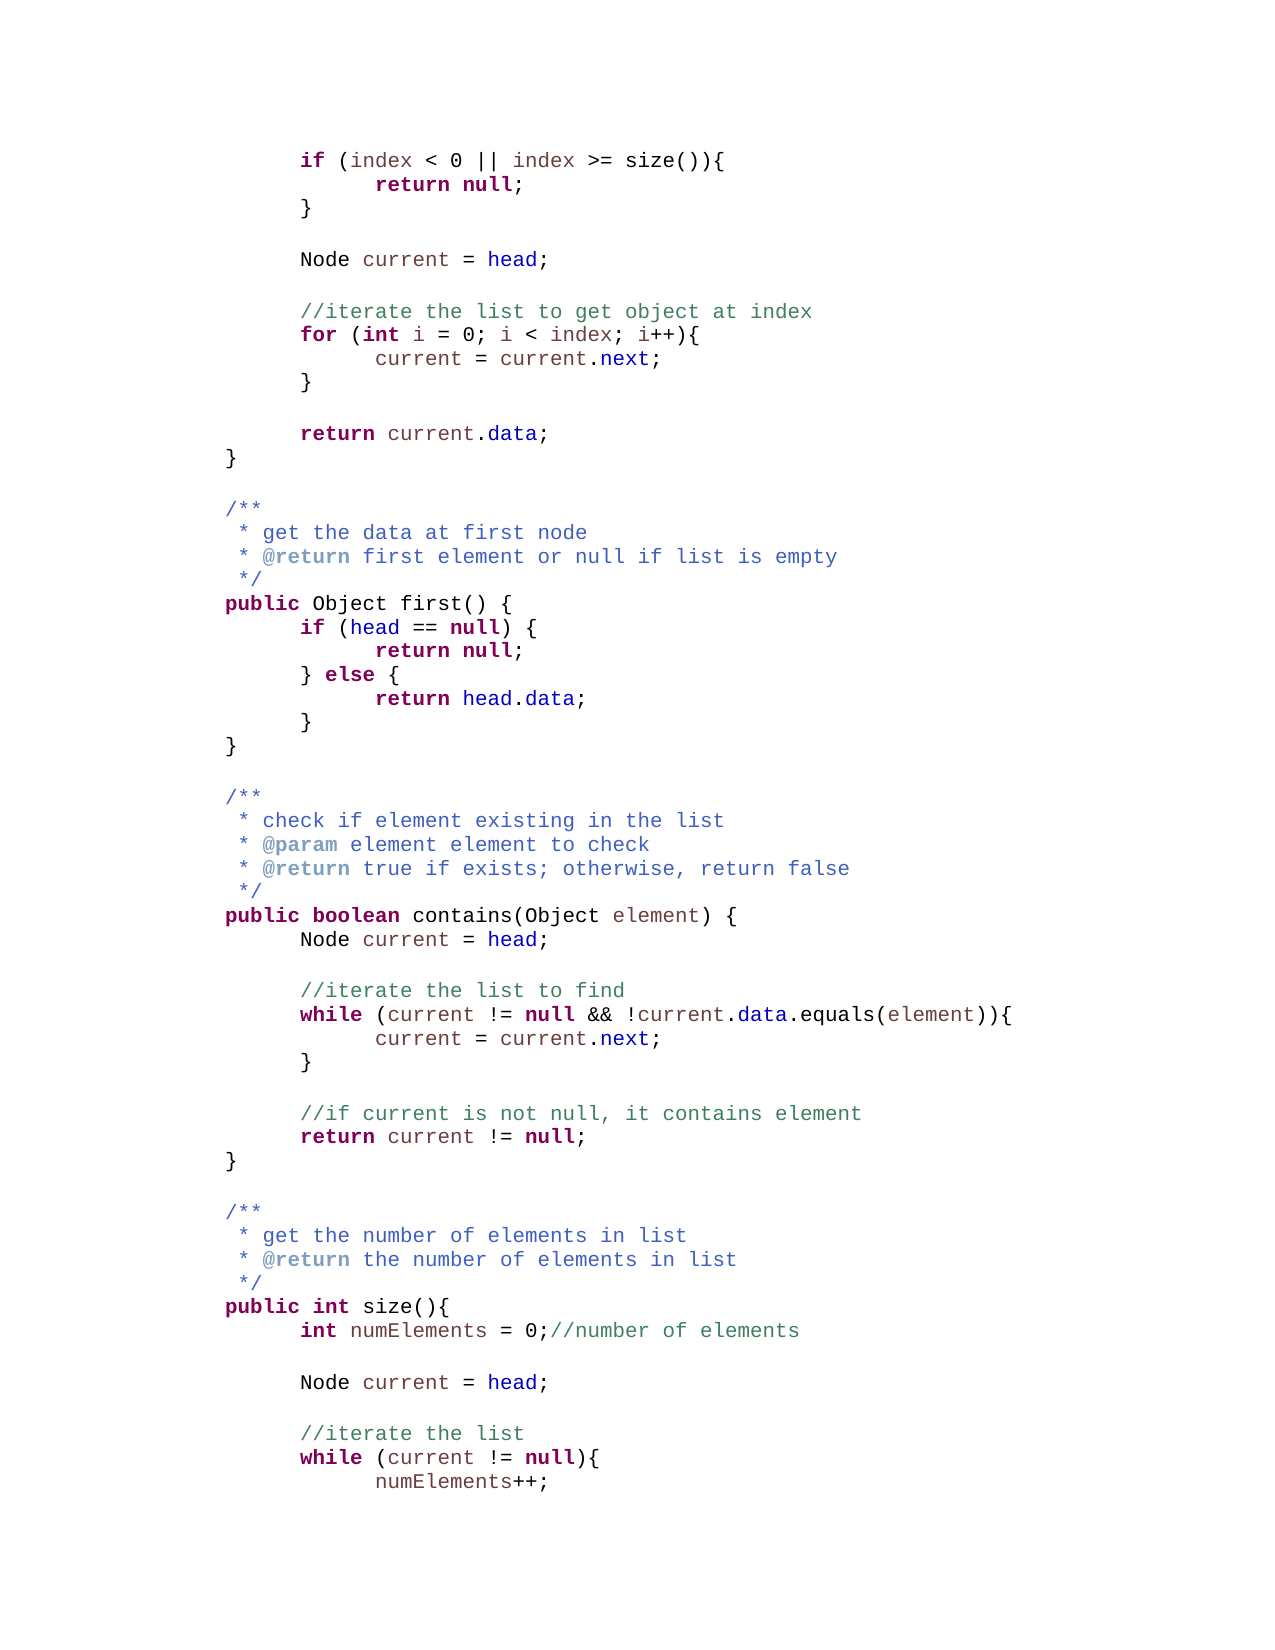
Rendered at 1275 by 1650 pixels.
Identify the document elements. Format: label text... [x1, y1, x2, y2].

text int numElements = 0;//number of elements [150, 1320, 1125, 1344]
text current = current.next; [150, 348, 1125, 372]
text while (current != null && !current.data.equals(element)){ [150, 1004, 1125, 1027]
text /** [150, 498, 1125, 522]
text * get the data at first node [150, 522, 1125, 546]
text * @return the number of elements in list [150, 1249, 1125, 1273]
text Node current = head; [150, 1372, 1125, 1395]
text /** [150, 1202, 1125, 1225]
text return null; [150, 174, 1125, 197]
text numElements++; [150, 1471, 1125, 1494]
text } [150, 197, 1125, 221]
text Node current = head; [150, 249, 1125, 273]
text } [150, 735, 1125, 759]
text */ [150, 1273, 1125, 1296]
text /** [150, 787, 1125, 810]
text */ [150, 569, 1125, 593]
text //iterate the list to find [150, 980, 1125, 1004]
text } else { [150, 664, 1125, 688]
text public Object first() { [150, 593, 1125, 617]
text * @return first element or null if list is empty [150, 546, 1125, 569]
text return current != null; [150, 1126, 1125, 1150]
text public boolean contains(Object element) { [150, 905, 1125, 928]
text current = current.next; [150, 1027, 1125, 1051]
text */ [150, 881, 1125, 905]
text return null; [150, 640, 1125, 664]
text if (head == null) { [150, 617, 1125, 640]
text if (index < 0 || index >= size()){ [150, 150, 1125, 174]
text } [150, 1051, 1125, 1075]
text * @param element element to check [150, 834, 1125, 858]
text //if current is not null, it contains element [150, 1103, 1125, 1126]
text //iterate the list to get object at index [150, 301, 1125, 324]
text } [150, 1150, 1125, 1174]
text * @return true if exists; otherwise, return false [150, 858, 1125, 881]
text } [150, 447, 1125, 471]
text * check if element existing in the list [150, 810, 1125, 834]
text return head.data; [150, 688, 1125, 711]
text //iterate the list [150, 1423, 1125, 1447]
text } [150, 372, 1125, 395]
text for (int i = 0; i < index; i++){ [150, 324, 1125, 348]
text } [150, 711, 1125, 735]
text * get the number of elements in list [150, 1225, 1125, 1249]
text public int size(){ [150, 1296, 1125, 1320]
text while (current != null){ [150, 1447, 1125, 1471]
text return current.data; [150, 423, 1125, 447]
text Node current = head; [150, 928, 1125, 952]
